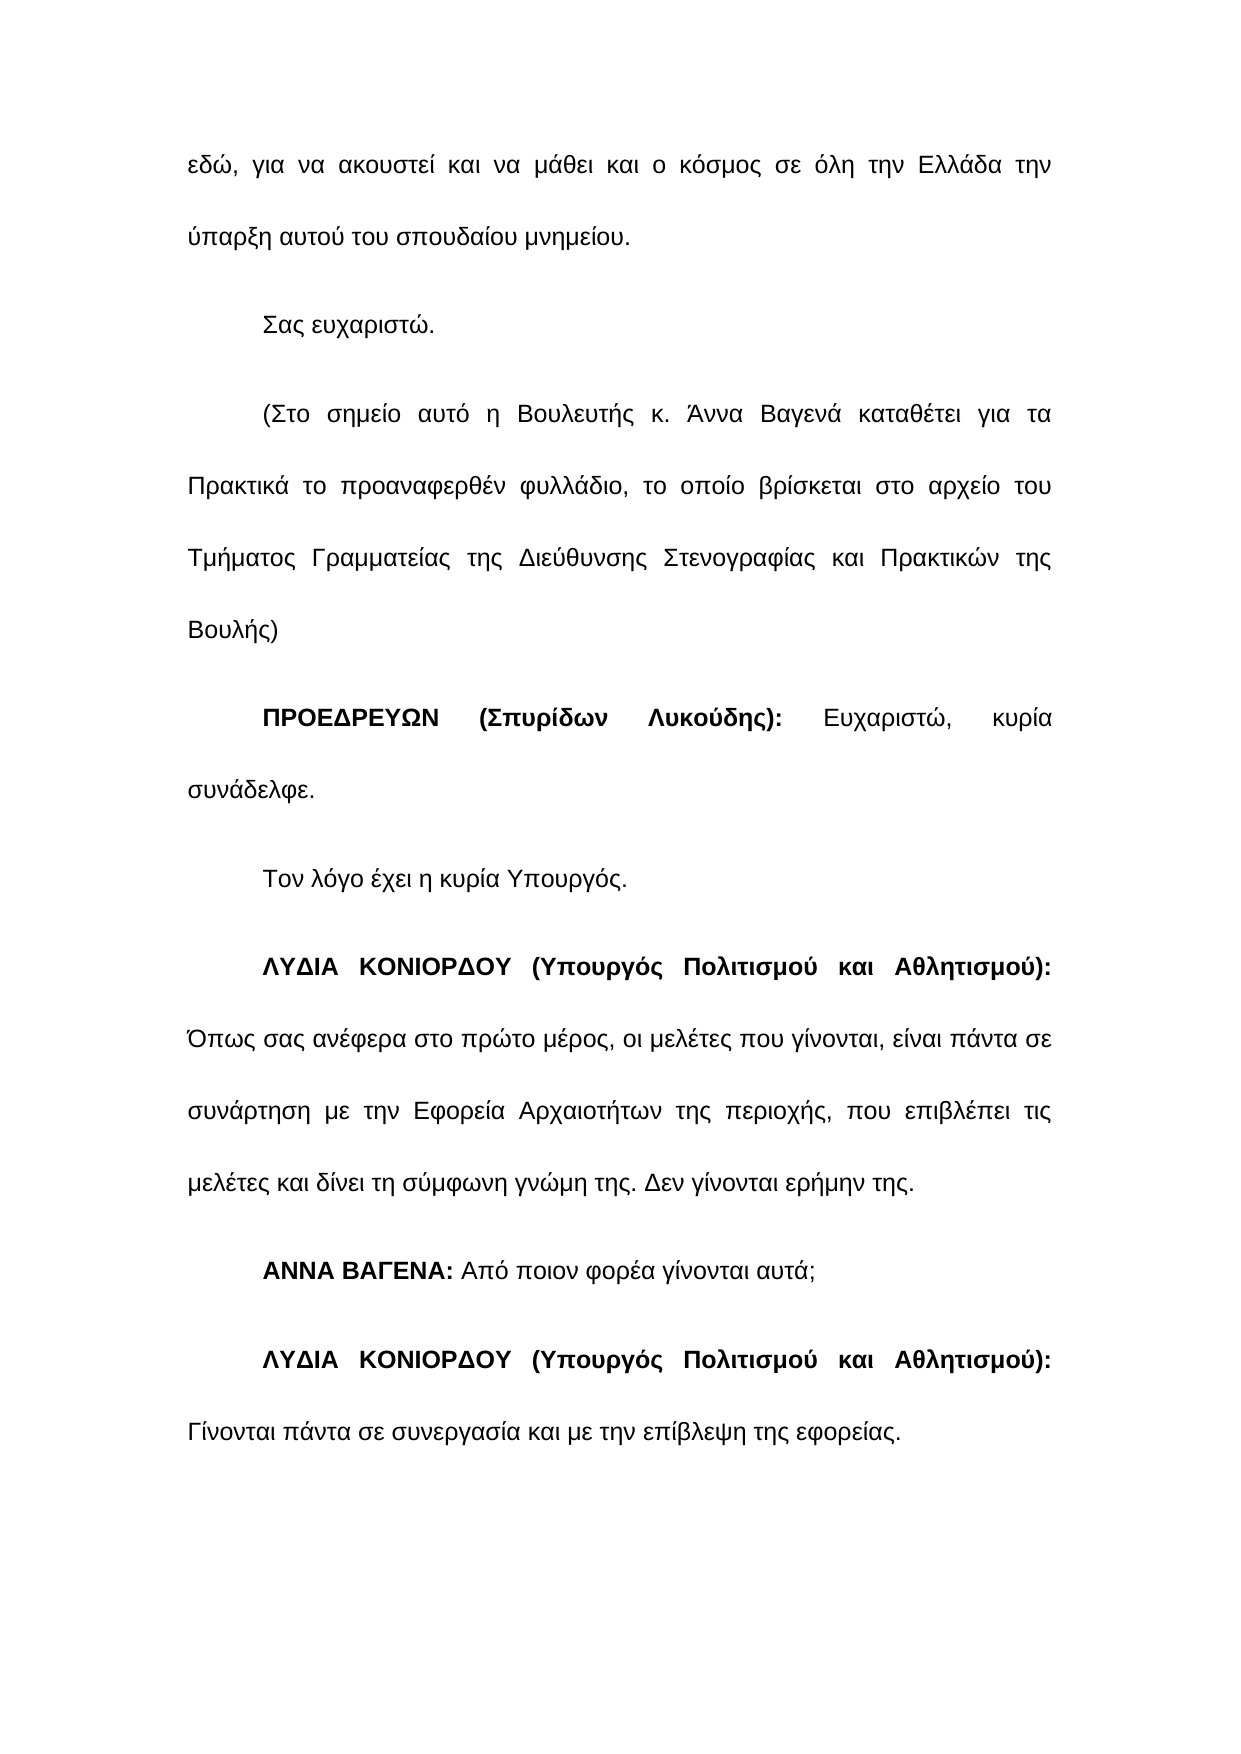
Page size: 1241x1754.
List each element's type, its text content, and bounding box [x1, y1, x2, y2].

text Τον λόγο έχει η κυρία Υπουργός. [187, 863, 1053, 892]
text ΑΝΝΑ ΒΑΓΕΝΑ: Από ποιον φορέα γίνονται αυτά; [187, 1256, 1053, 1285]
text ΛΥΔΙΑ ΚΟΝΙΟΡΔΟΥ (Υπουργός Πολιτισμού και Αθλητισμού): Γίνονται πάντα σε συνεργασία και με την επίβλεψη της εφορείας. [187, 1345, 1053, 1445]
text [187, 150, 1053, 251]
text (Στο σημείο αυτό η Βουλευτής κ. Άννα Βαγενά καταθέτει για τα Πρακτικά το προαναφερθέν φυλλάδιο, το οποίο βρίσκεται στο αρχείο του Τμήματος Γραμματείας της Διεύθυνσης Στενογραφίας και Πρακτικών της Βουλής) [187, 399, 1053, 643]
text Σας ευχαριστώ. [187, 310, 1053, 339]
text ΠΡΟΕΔΡΕΥΩΝ (Σπυρίδων Λυκούδης): Ευχαριστώ, κυρία συνάδελφε. [187, 703, 1053, 804]
text ΛΥΔΙΑ ΚΟΝΙΟΡΔΟΥ (Υπουργός Πολιτισμού και Αθλητισμού): Όπως σας ανέφερα στο πρώτο μέρος, οι μελέτες που γίνονται, είναι πάντα σε συνάρτηση με την Εφορεία Αρχαιοτήτων της περιοχής, που επιβλέπει τις μελέτες και δίνει τη σύμφωνη γνώμη της. Δεν γίνονται ερήμην της. [187, 952, 1053, 1196]
